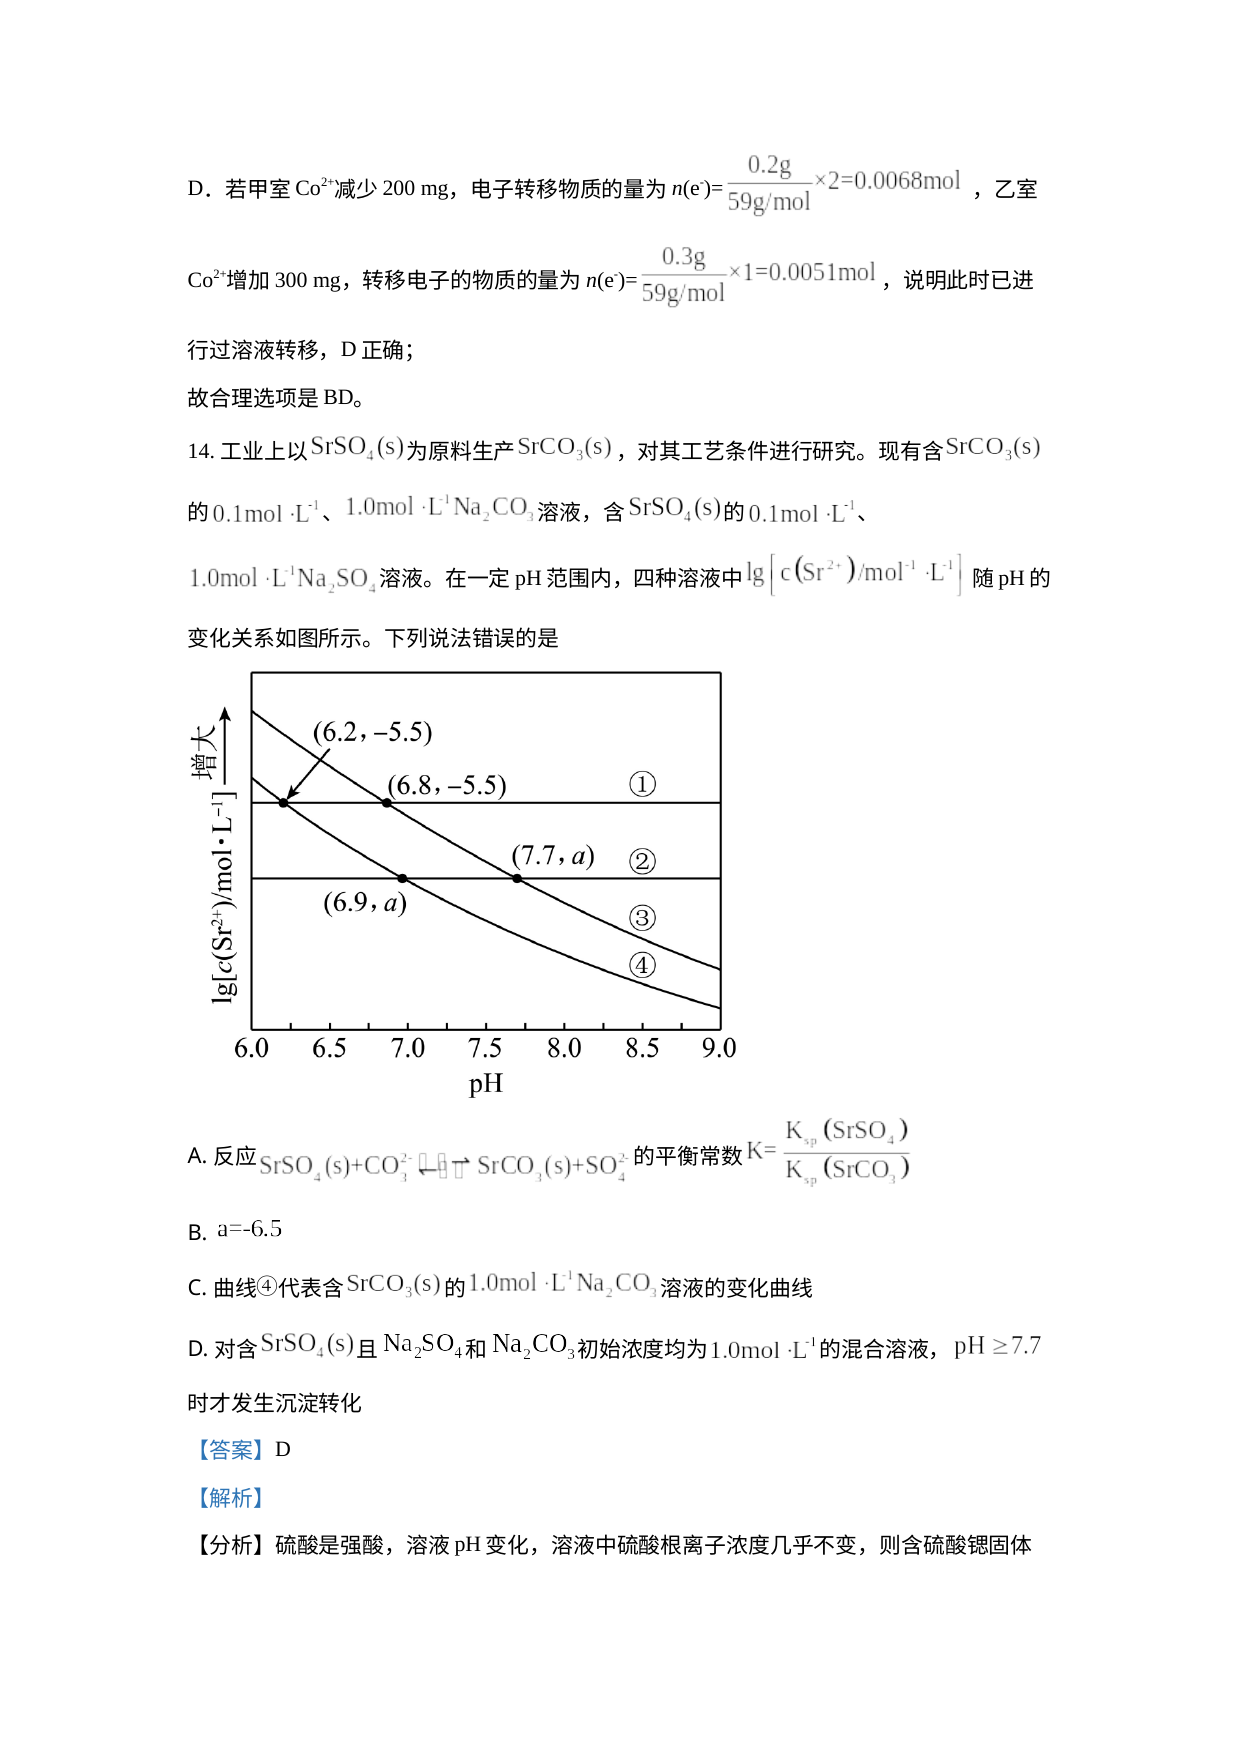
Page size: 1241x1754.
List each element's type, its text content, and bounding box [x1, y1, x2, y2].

text 【解析】 [187, 1481, 1053, 1512]
text A. 反应的平衡常数 [187, 1112, 1053, 1198]
text 故合理选项是BD。 [187, 381, 1053, 412]
text D. 对含且和初始浓度均为的混合溶液，时才发生沉淀转化 [187, 1325, 1053, 1417]
text D．若甲室Co2+减少200 mg，电子转移物质的量为n(e-)= ，乙室Co2+增加300 mg，转移电子的物质的量为n(e-)=，说明此时已进行过溶液转移，D正确； [187, 150, 1053, 365]
picture [187, 668, 738, 1100]
text C. 曲线④代表含的溶液的变化曲线 [187, 1264, 1053, 1309]
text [187, 1528, 1053, 1560]
text 【答案】D [187, 1433, 1053, 1465]
text B. [187, 1213, 1053, 1249]
text 14. 工业上以为原料生产，对其工艺条件进行研究。现有含的、溶液，含的、溶液。在一定pH范围内，四种溶液中随pH的变化关系如图所示。下列说法错误的是 [187, 428, 1053, 653]
